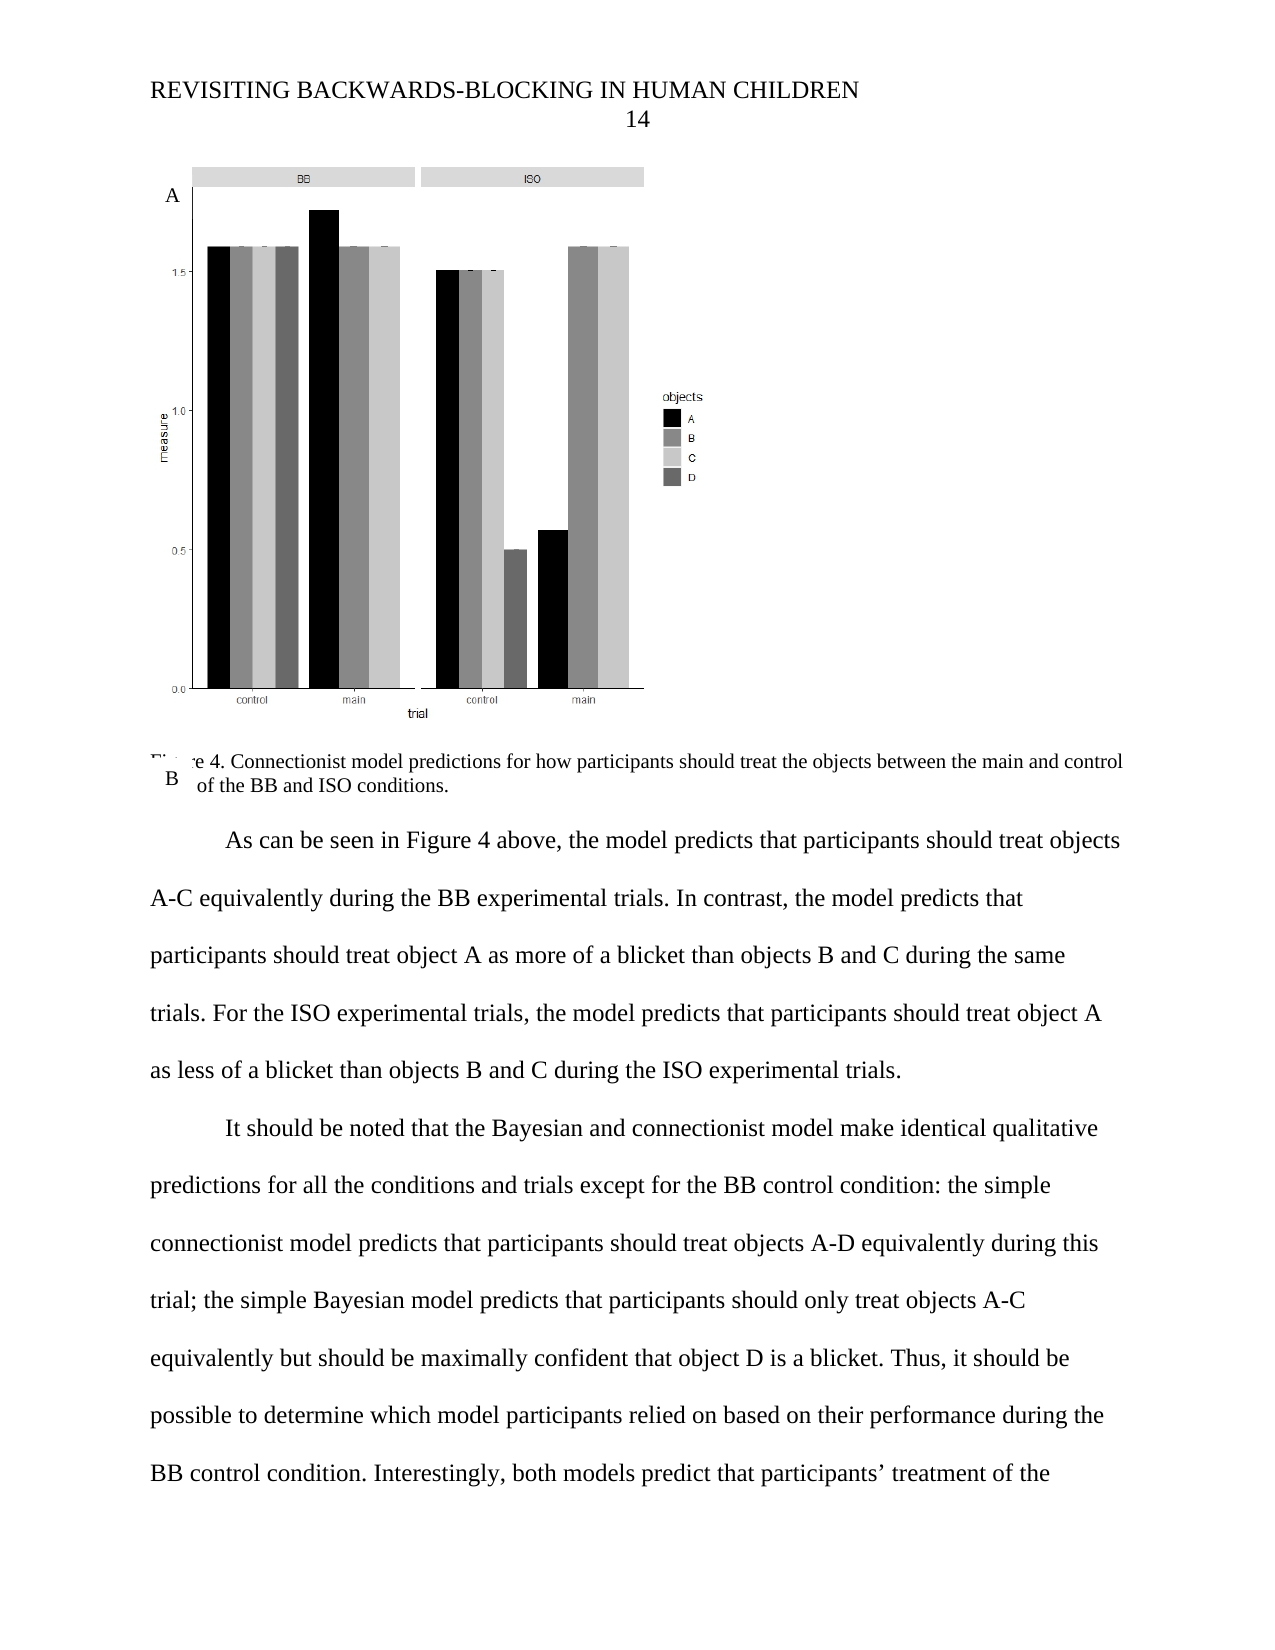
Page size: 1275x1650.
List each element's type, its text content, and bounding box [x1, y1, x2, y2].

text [150, 1113, 1125, 1487]
text As can be seen in Figure 4 above, the model predicts that participants should treat objects A-C equivalently during the BB experimental trials. In contrast, the model predicts that participants should treat object A as more of a blicket than objects B and C during the same trials. For the ISO experimental trials, the model predicts that participants should treat object A as less of a blicket than objects B and C during the ISO experimental trials. [150, 826, 1125, 1084]
text Figure 4. Connectionist model predictions for how participants should treat the objects between the main and control trials of the BB and ISO conditions. [150, 749, 1125, 797]
picture [150, 161, 714, 726]
